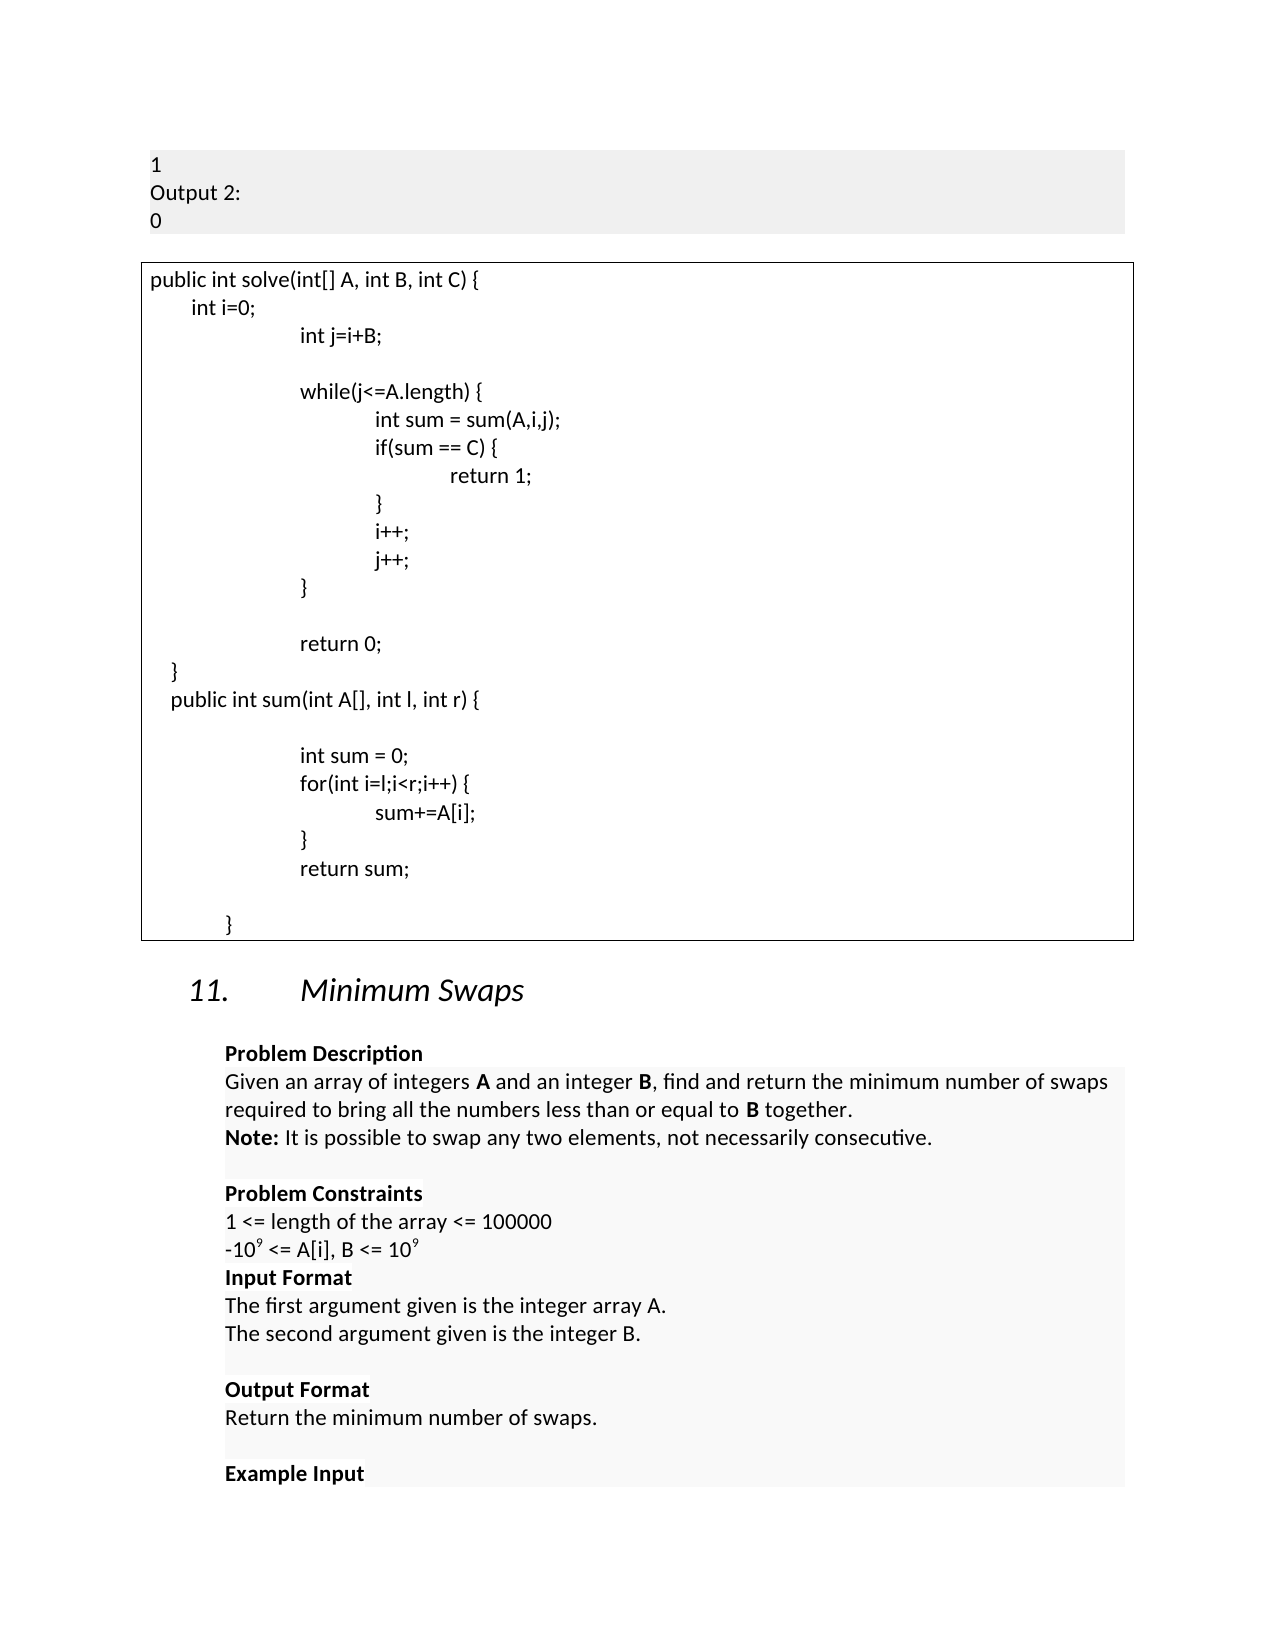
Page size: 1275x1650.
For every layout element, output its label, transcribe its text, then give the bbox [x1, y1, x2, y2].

text int sum = sum(A,i,j); [150, 405, 1125, 433]
text } [150, 657, 1125, 686]
text sum+=A[i]; [150, 798, 1125, 826]
text i++; [150, 517, 1125, 545]
text } [150, 573, 1125, 601]
text } [150, 489, 1125, 517]
list Return the minimum number of swaps. Example Input [225, 1403, 1125, 1487]
list Note: It is possible to swap any two elements, not necessarily consecutive. Problem Constraints [225, 1123, 1125, 1207]
text return 1; [150, 461, 1125, 489]
text int sum = 0; [150, 742, 1125, 769]
text } [150, 826, 1125, 854]
list Problem Description [225, 1039, 1125, 1067]
text return sum; [150, 854, 1125, 882]
text } [142, 907, 1133, 940]
text Output 2: [150, 178, 1125, 206]
list 1 <= length of the array <= 100000 -109 <= A[i], B <= 109 Input Format [225, 1207, 1125, 1291]
list Given an array of integers A and an integer B, find and return the minimum number of swaps required to bring all the numbers less than or equal to B together. [225, 1067, 1125, 1123]
text 1 [150, 150, 1125, 178]
text int j=i+B; [150, 321, 1125, 349]
list The first argument given is the integer array A. The second argument given is the integer B. Output Format [225, 1291, 1125, 1403]
text 0 [150, 206, 1125, 234]
text if(sum == C) { [150, 433, 1125, 461]
text int i=0; [150, 293, 1125, 321]
text public int sum(int A[], int l, int r) { [150, 686, 1125, 713]
list Minimum Swaps [187, 969, 1125, 1009]
text while(j<=A.length) { [150, 377, 1125, 405]
text public int solve(int[] A, int B, int C) { [142, 263, 1133, 293]
text return 0; [150, 629, 1125, 657]
text j++; [150, 545, 1125, 573]
text for(int i=l;i<r;i++) { [150, 769, 1125, 798]
